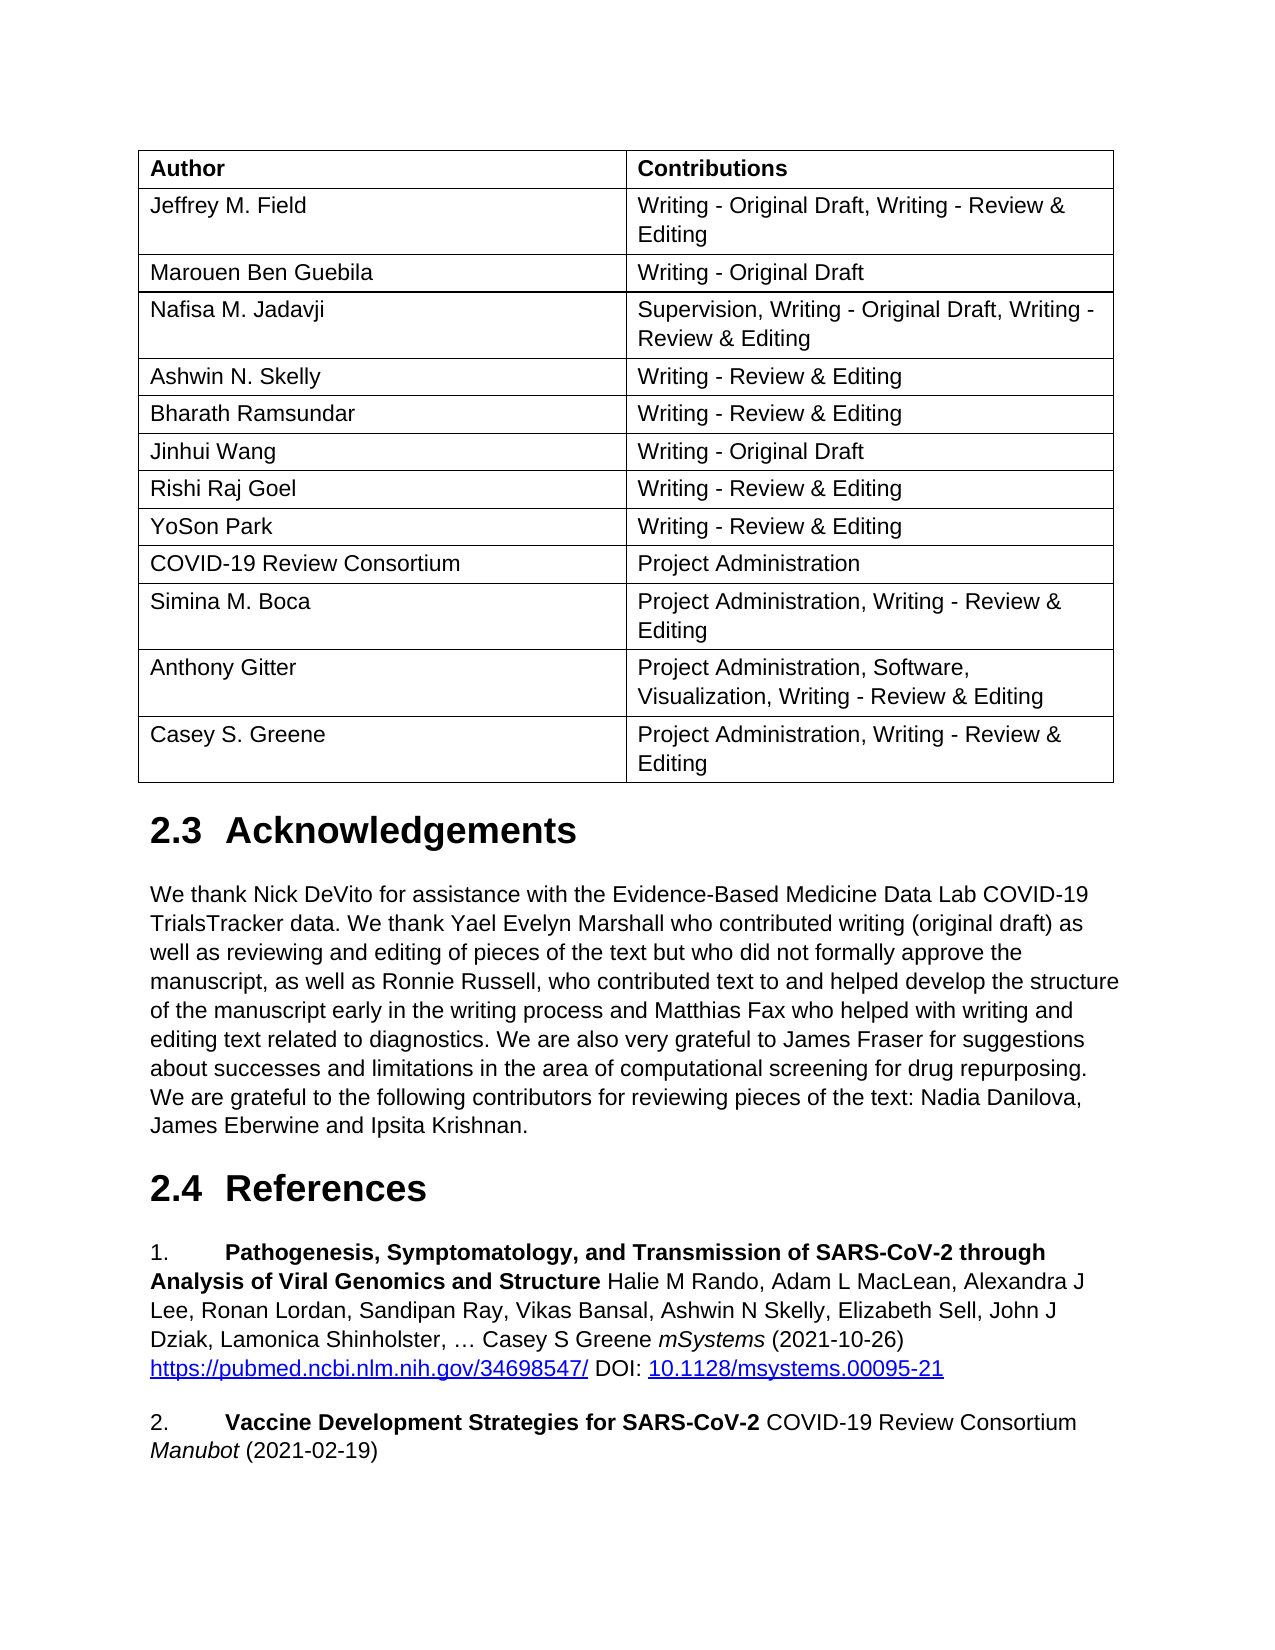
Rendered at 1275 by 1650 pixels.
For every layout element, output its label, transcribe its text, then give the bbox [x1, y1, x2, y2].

table_cell Project Administration, Writing - Review & Editing [627, 584, 1113, 649]
table_header Author [139, 151, 626, 187]
table_cell Jeffrey M. Field [139, 189, 626, 254]
table_cell Writing - Original Draft, Writing - Review & Editing [627, 189, 1113, 254]
text 1. Pathogenesis, Symptomatology, and Transmission of SARS-CoV-2 through Analysis of Viral Genomics and Structure Halie M Rando, Adam L MacLean, Alexandra J Lee, Ronan Lordan, Sandipan Ray, Vikas Bansal, Ashwin N Skelly, Elizabeth Sell, John J Dziak, Lamonica Shinholster, … Casey S Greene mSystems (2021-10-26) https://pubmed.ncbi.nlm.nih.gov/34698547/ DOI: 10.1128/msystems.00095-21 [150, 1239, 1125, 1381]
table_cell Project Administration [627, 546, 1113, 583]
table_cell Supervision, Writing - Original Draft, Writing - Review & Editing [627, 293, 1113, 358]
table_cell Writing - Review & Editing [627, 471, 1113, 508]
table_cell Simina M. Boca [139, 584, 626, 649]
subtitle 2.3 Acknowledgements [150, 808, 1125, 851]
table_cell Nafisa M. Jadavji [139, 293, 626, 358]
table_cell COVID-19 Review Consortium [139, 546, 626, 583]
table_header Contributions [627, 151, 1113, 187]
table_cell Writing - Review & Editing [627, 359, 1113, 395]
table_cell Casey S. Greene [139, 717, 626, 782]
text We thank Nick DeVito for assistance with the Evidence-Based Medicine Data Lab COVID-19 TrialsTracker data. We thank Yael Evelyn Marshall who contributed writing (original draft) as well as reviewing and editing of pieces of the text but who did not formally approve the manuscript, as well as Ronnie Russell, who contributed text to and helped develop the structure of the manuscript early in the writing process and Matthias Fax who helped with writing and editing text related to diagnostics. We are also very grateful to James Fraser for suggestions about successes and limitations in the area of computational screening for drug repurposing. We are grateful to the following contributors for reviewing pieces of the text: Nadia Danilova, James Eberwine and Ipsita Krishnan. [150, 881, 1125, 1139]
subtitle 2.4 References [150, 1166, 1125, 1209]
table_cell Ashwin N. Skelly [139, 359, 626, 395]
table_cell Rishi Raj Goel [139, 471, 626, 508]
table_cell YoSon Park [139, 509, 626, 545]
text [150, 1408, 1125, 1464]
table_cell Writing - Review & Editing [627, 396, 1113, 433]
table_cell Writing - Original Draft [627, 434, 1113, 470]
table_cell Writing - Review & Editing [627, 509, 1113, 545]
table_cell Writing - Original Draft [627, 255, 1113, 291]
table_cell Project Administration, Writing - Review & Editing [627, 717, 1113, 782]
table_cell Anthony Gitter [139, 650, 626, 716]
table_cell Bharath Ramsundar [139, 396, 626, 433]
table_cell Marouen Ben Guebila [139, 255, 626, 291]
table_cell Jinhui Wang [139, 434, 626, 470]
table_cell Project Administration, Software, Visualization, Writing - Review & Editing [627, 650, 1113, 716]
